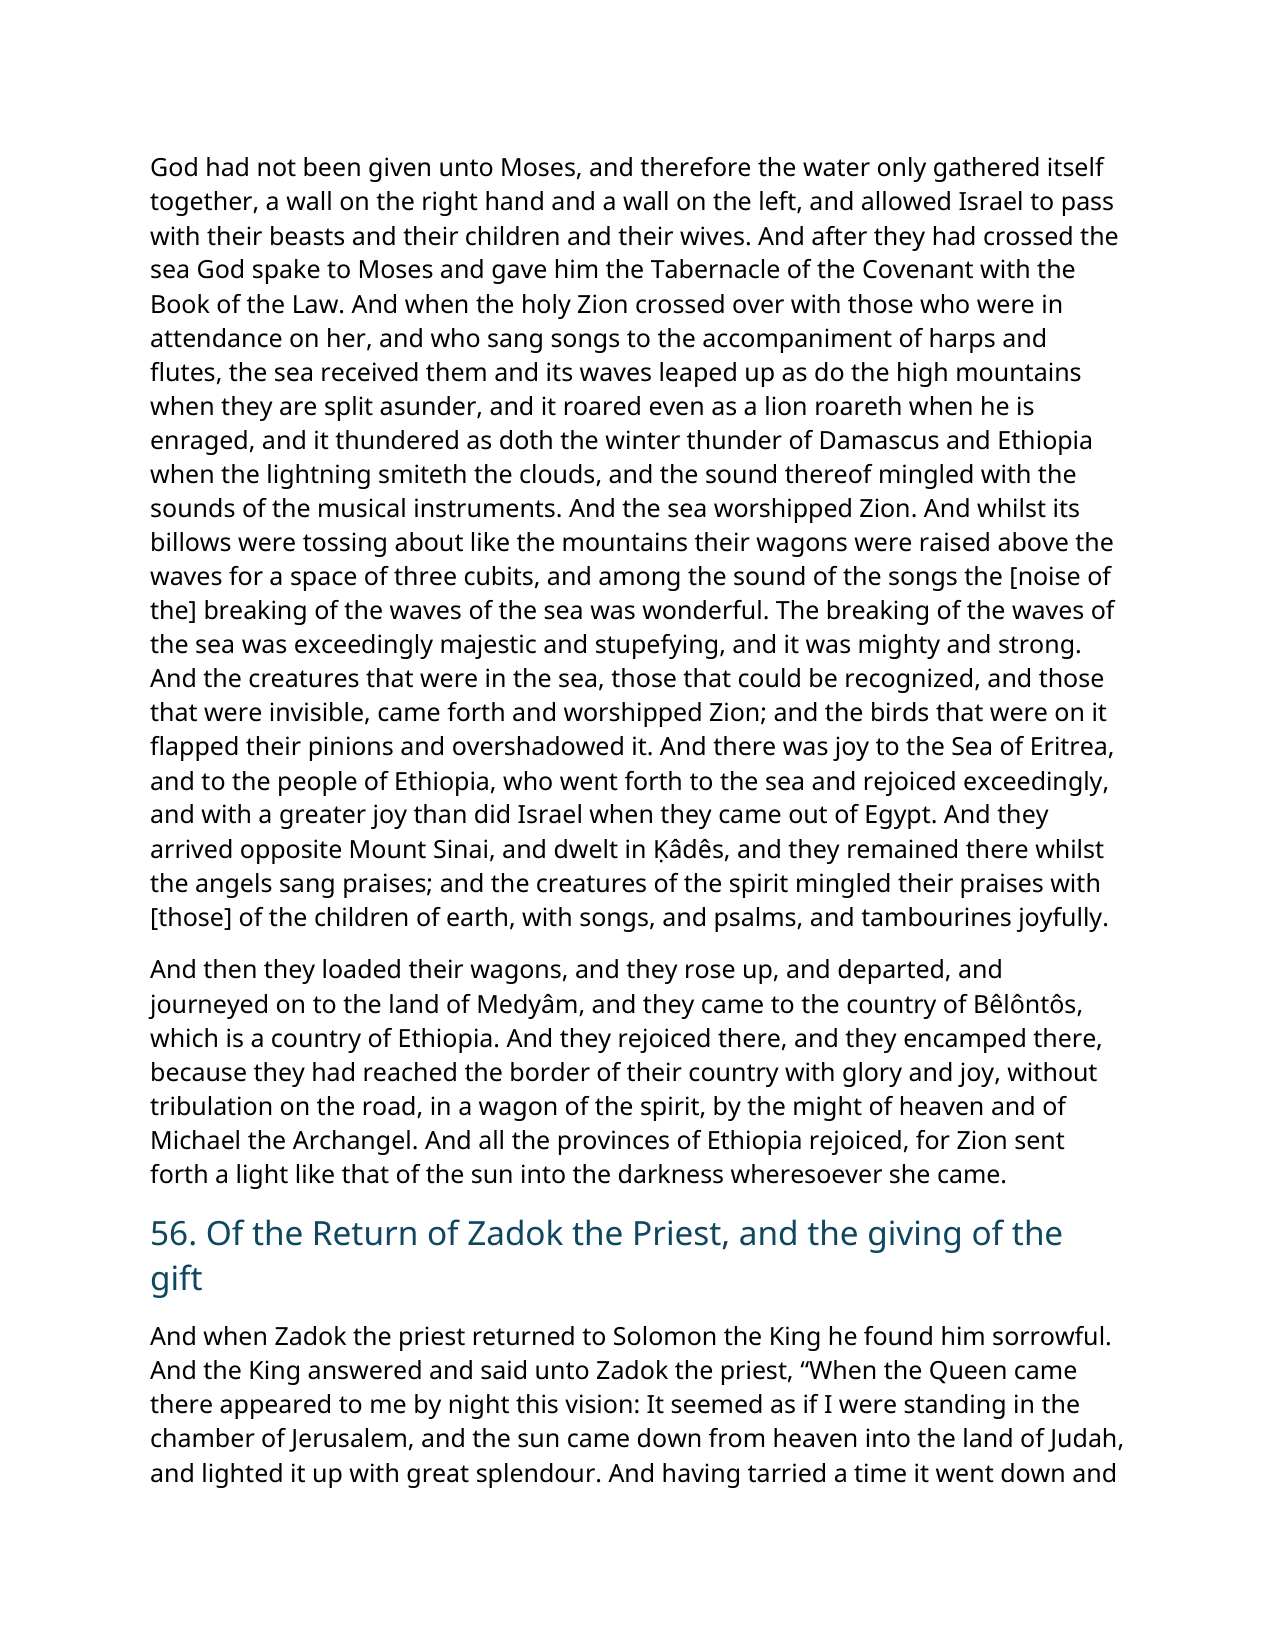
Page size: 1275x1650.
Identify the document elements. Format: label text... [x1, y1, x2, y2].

text And then they loaded their wagons, and they rose up, and departed, and journeyed on to the land of Medyâm, and they came to the country of Bêlôntôs, which is a country of Ethiopia. And they rejoiced there, and they encamped there, because they had reached the border of their country with glory and joy, without tribulation on the road, in a wagon of the spirit, by the might of heaven and of Michael the Archangel. And all the provinces of Ethiopia rejoiced, for Zion sent forth a light like that of the sun into the darkness wheresoever she came. [150, 952, 1125, 1191]
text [150, 1319, 1125, 1489]
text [150, 150, 1125, 933]
subtitle 56. Of the Return of Zadok the Priest, and the giving of the gift [150, 1209, 1125, 1300]
